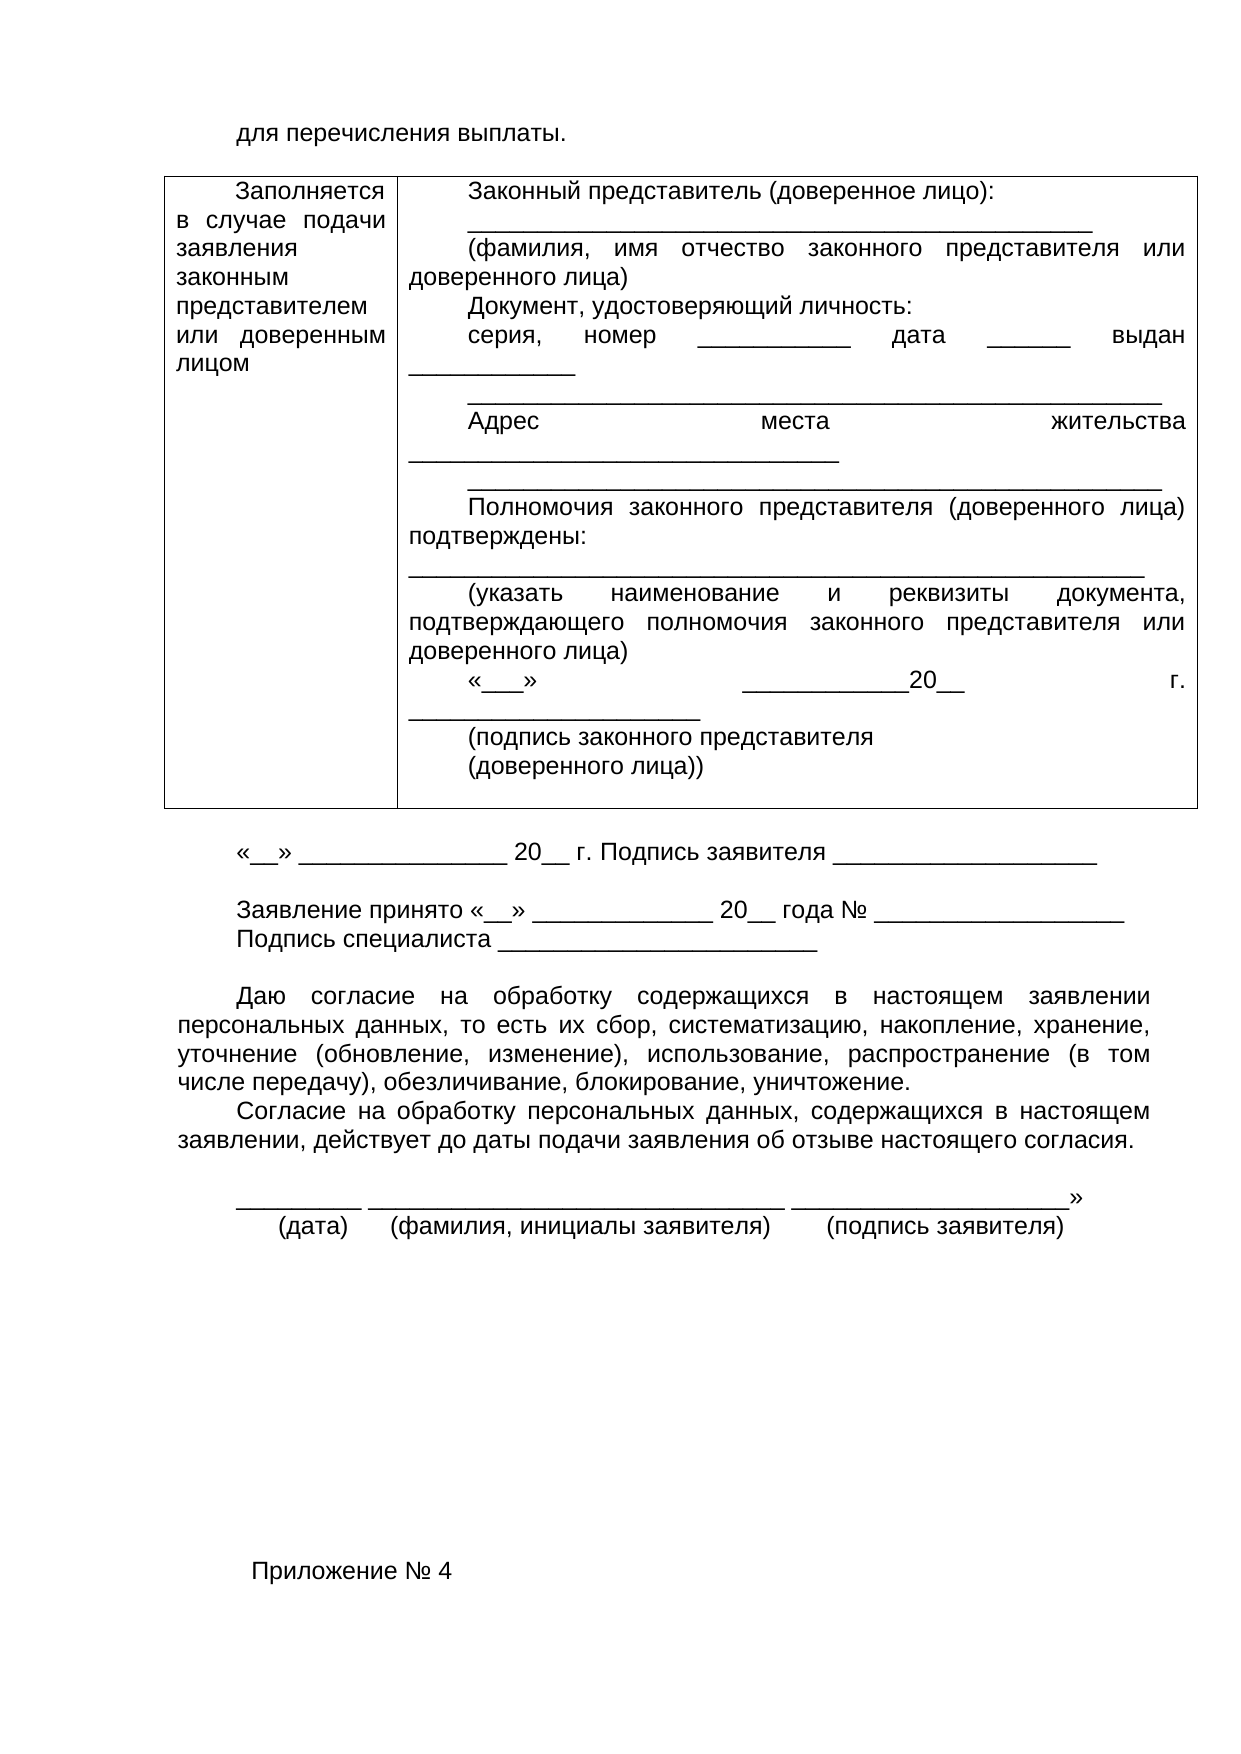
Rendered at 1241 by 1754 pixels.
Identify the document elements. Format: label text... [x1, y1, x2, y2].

text (дата) (фамилия, инициалы заявителя) (подпись заявителя) [177, 1211, 1152, 1240]
text _________ ______________________________ ____________________» [177, 1182, 1152, 1211]
text для перечисления выплаты. [177, 118, 1152, 147]
text Подпись специалиста _______________________ [177, 923, 1152, 952]
text «__» _______________ 20__ г. Подпись заявителя ___________________ [177, 837, 1152, 866]
table_header Законный представитель (доверенное лицо): _____________________________________________ (фамилия, имя отчество законного представителя или доверенного лица) Документ, удостоверяющий личность: серия, номер ___________ дата ______ выдан ____________ __________________________________________________ Адрес места жительства _______________________________ __________________________________________________ Полномочия законного представителя (доверенного лица) подтверждены: _____________________________________________________ (указать наименование и реквизиты документа, подтверждающего полномочия законного представителя или доверенного лица) «___» ____________20__ г. _____________________ (подпись законного представителя (доверенного лица)) [398, 177, 1197, 808]
text Даю согласие на обработку содержащихся в настоящем заявлении персональных данных, то есть их сбор, систематизацию, накопление, хранение, уточнение (обновление, изменение), использование, распространение (в том числе передачу), обезличивание, блокирование, уничтожение. [177, 981, 1152, 1096]
table_header Заполняется в случае подачи заявления законным представителем или доверенным лицом [165, 177, 397, 808]
text Приложение № 4 [177, 1556, 1152, 1585]
text Согласие на обработку персональных данных, содержащихся в настоящем заявлении, действует до даты подачи заявления об отзыве настоящего согласия. [177, 1096, 1152, 1153]
text Заявление принято «__» _____________ 20__ года № __________________ [177, 895, 1152, 923]
